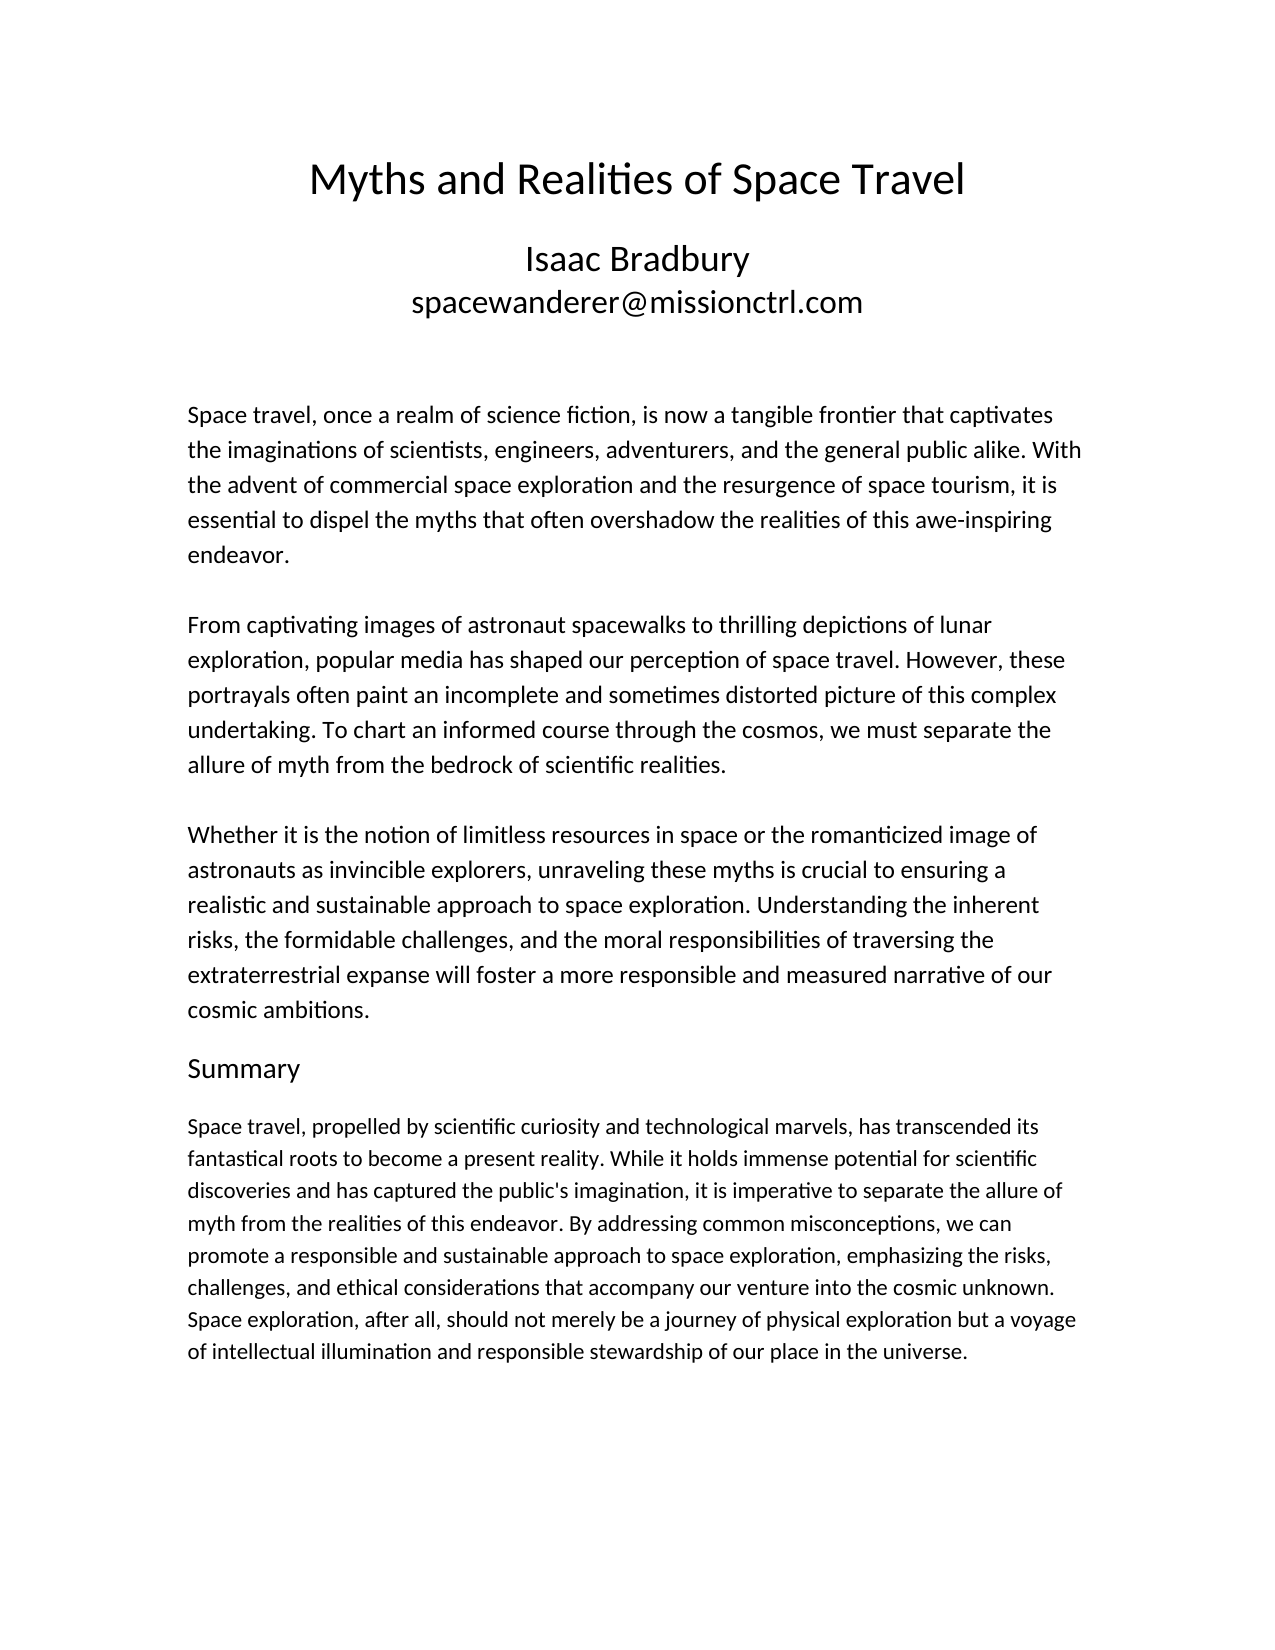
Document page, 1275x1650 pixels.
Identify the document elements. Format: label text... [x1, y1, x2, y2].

text Isaac Bradbury [187, 235, 1087, 281]
text Summary [187, 1050, 1087, 1086]
text Space travel, propelled by scientific curiosity and technological marvels, has transcended its fantastical roots to become a present reality. While it holds immense potential for scientific discoveries and has captured the public's imagination, it is imperative to separate the allure of myth from the realities of this endeavor. By addressing common misconceptions, we can promote a responsible and sustainable approach to space exploration, emphasizing the risks, challenges, and ethical considerations that accompany our venture into the cosmic unknown. Space exploration, after all, should not merely be a journey of physical exploration but a voyage of intellectual illumination and responsible stewardship of our place in the universe. [187, 1112, 1087, 1366]
text Myths and Realities of Space Travel [187, 150, 1087, 206]
text Space travel, once a realm of science fiction, is now a tangible frontier that captivates the imaginations of scientists, engineers, adventurers, and the general public alike. With the advent of commercial space exploration and the resurgence of space tourism, it is essential to dispel the myths that often overshadow the realities of this awe-inspiring endeavor. From captivating images of astronaut spacewalks to thrilling depictions of lunar exploration, popular media has shaped our perception of space travel. However, these portrayals often paint an incomplete and sometimes distorted picture of this complex undertaking. To chart an informed course through the cosmos, we must separate the allure of myth from the bedrock of scientific realities. Whether it is the notion of limitless resources in space or the romanticized image of astronauts as invincible explorers, unraveling these myths is crucial to ensuring a realistic and sustainable approach to space exploration. Understanding the inherent risks, the formidable challenges, and the moral responsibilities of traversing the extraterrestrial expanse will foster a more responsible and measured narrative of our cosmic ambitions. [187, 399, 1087, 1025]
text spacewanderer@missionctrl.com [187, 281, 1087, 322]
